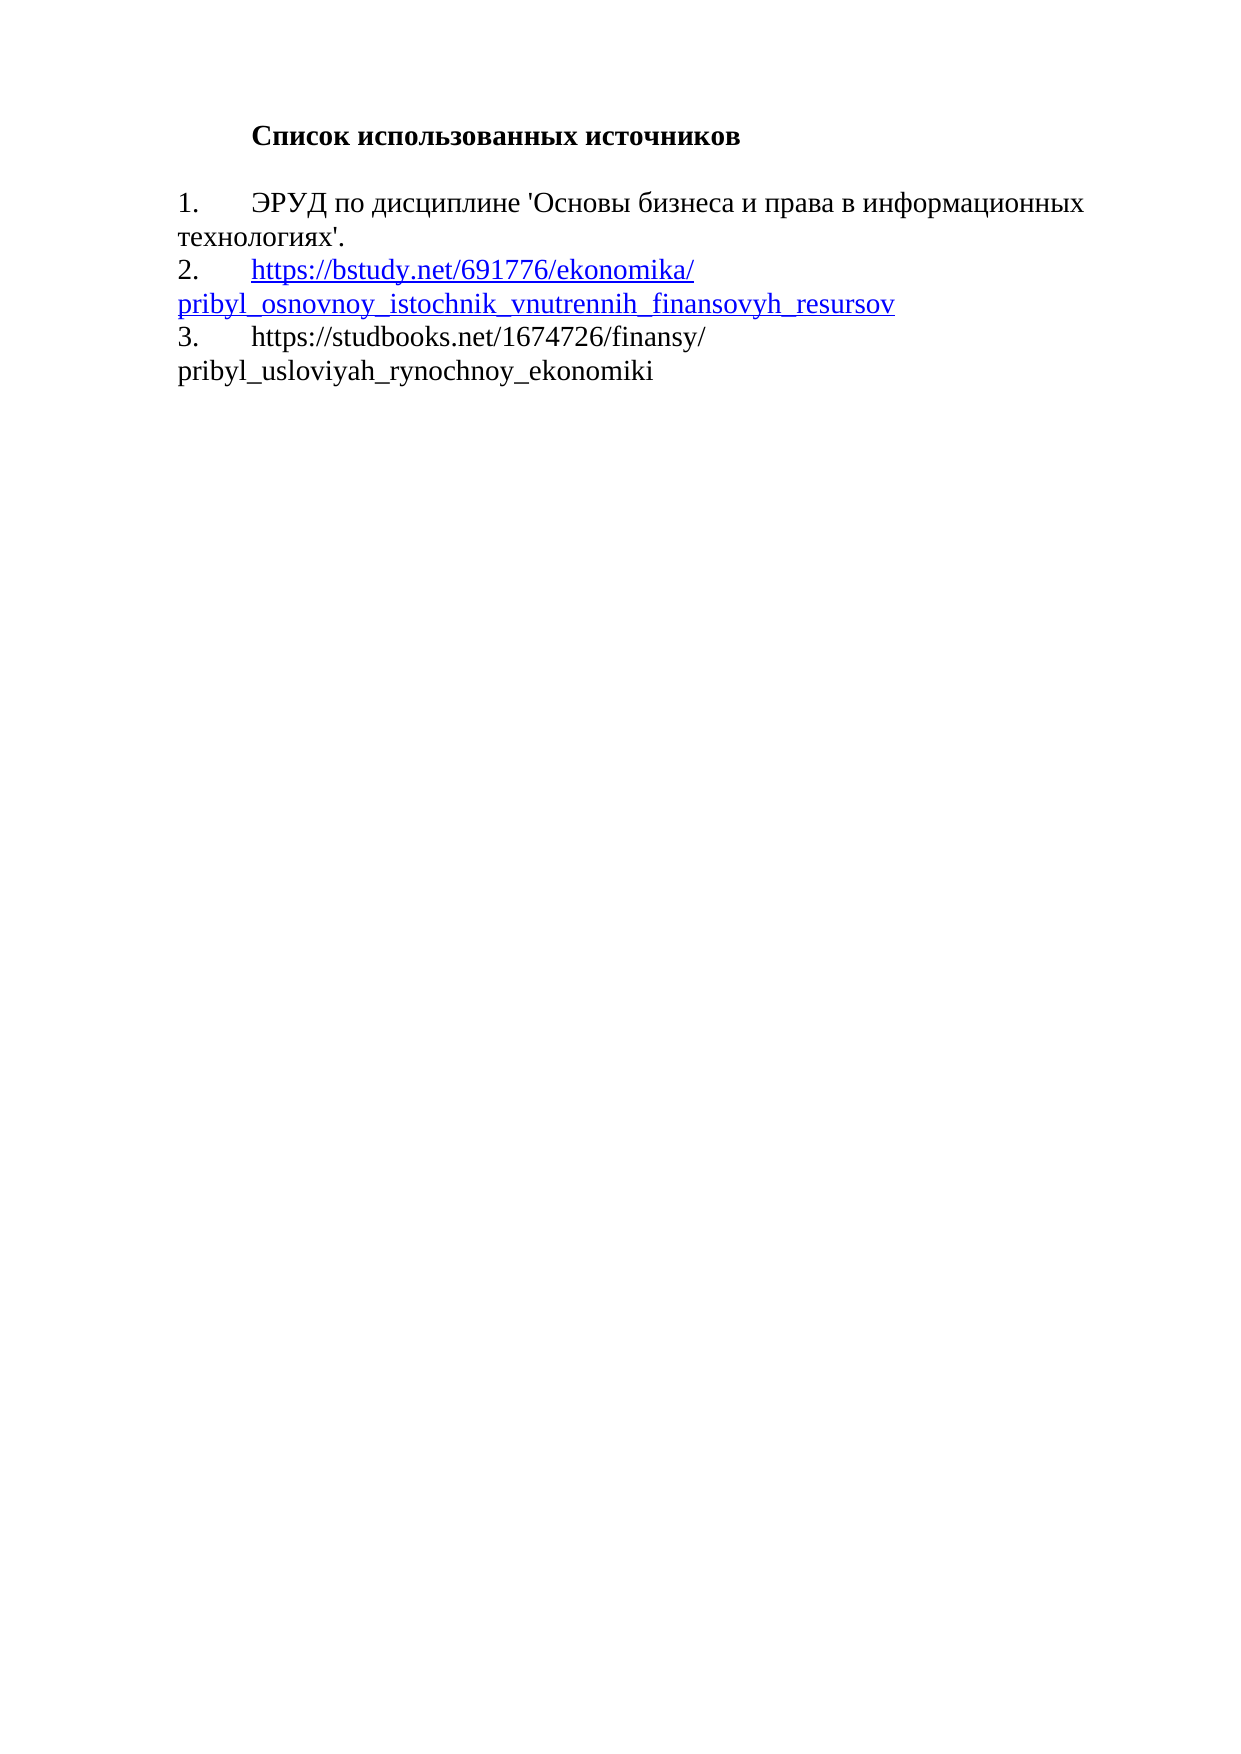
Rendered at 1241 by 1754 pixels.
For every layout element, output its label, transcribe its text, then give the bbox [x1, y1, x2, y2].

list ЭРУД по дисциплине 'Основы бизнеса и права в информационных технологиях'. [177, 185, 1152, 252]
list https://bstudy.net/691776/ekonomika/pribyl_osnovnoy_istochnik_vnutrennih_finansovyh_resursov [177, 252, 1152, 319]
list https://studbooks.net/1674726/finansy/pribyl_usloviyah_rynochnoy_ekonomiki [177, 319, 1152, 386]
subtitle Список использованных источников [177, 118, 1152, 152]
